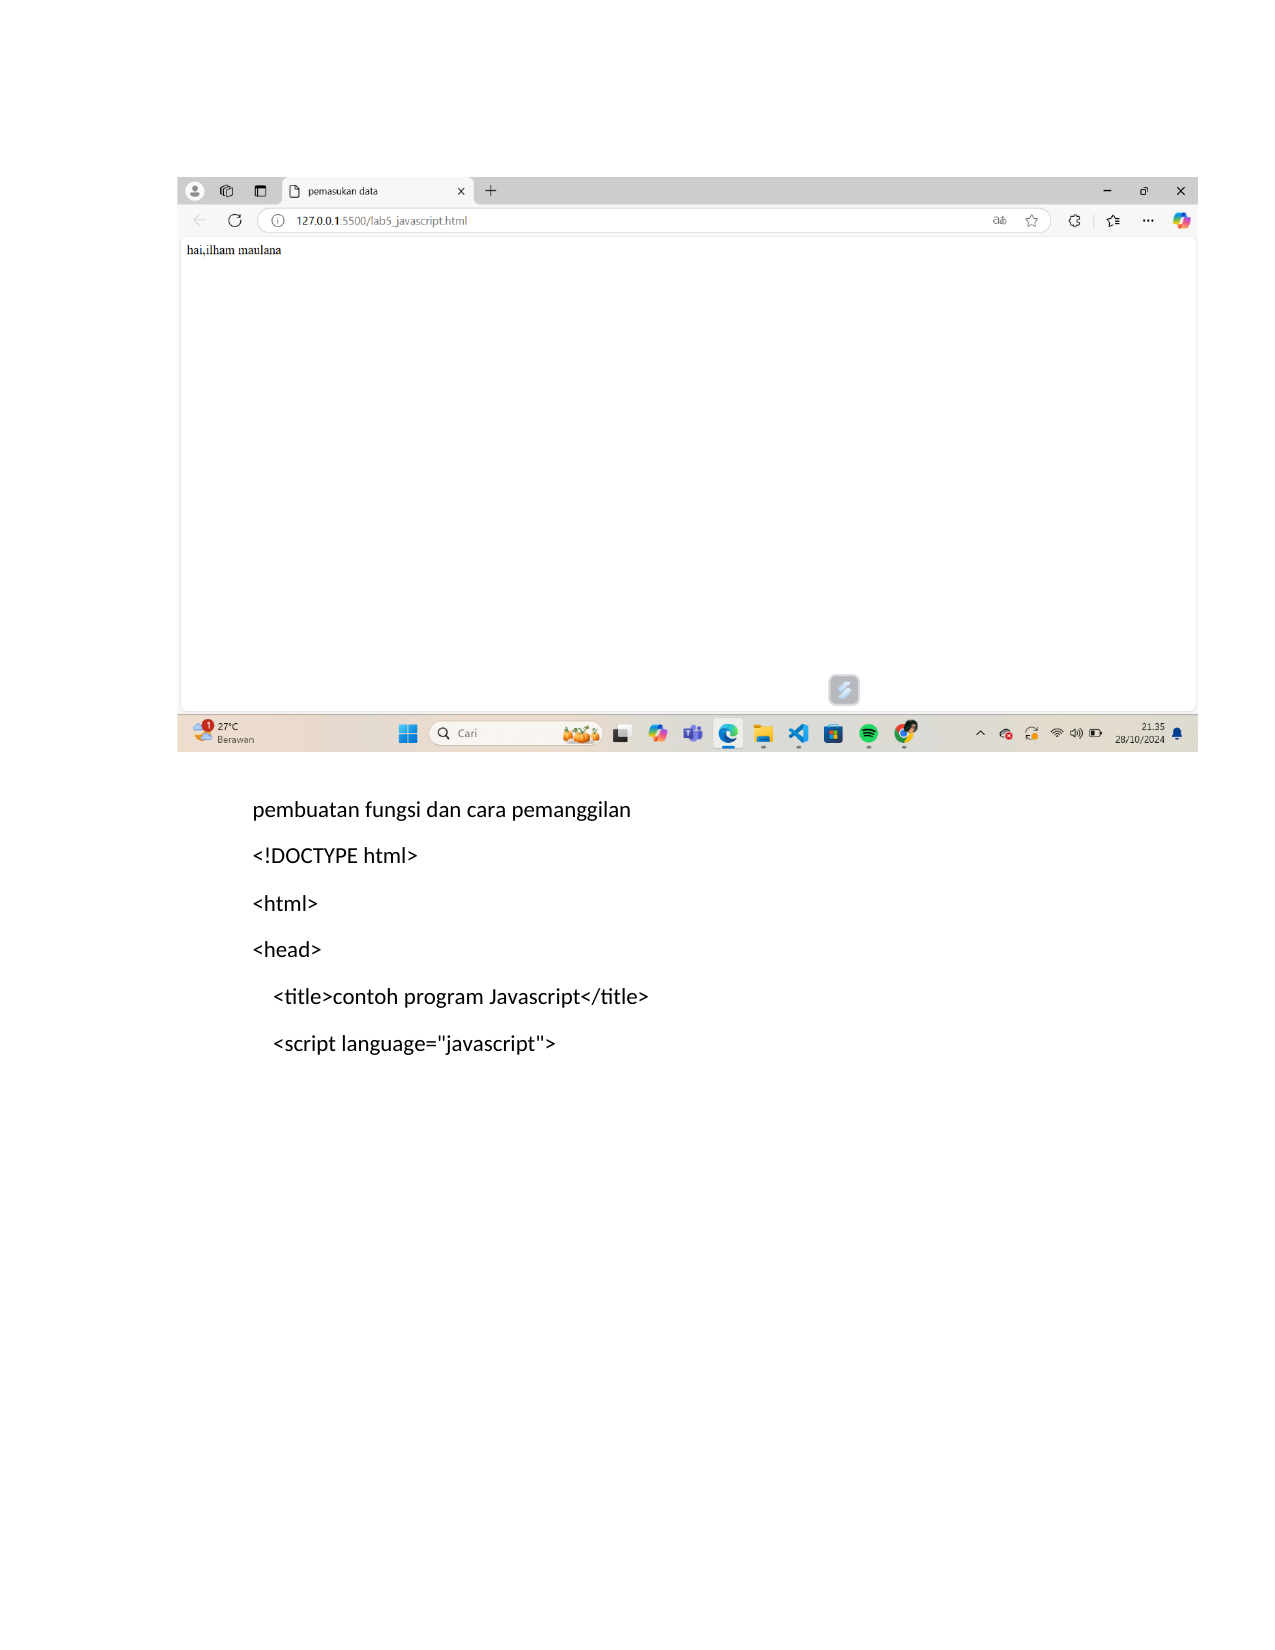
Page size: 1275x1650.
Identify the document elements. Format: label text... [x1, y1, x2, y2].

text <script language="javascript"> [273, 1029, 1183, 1057]
text pembuatan fungsi dan cara pemanggilan [252, 795, 1183, 823]
text <head> [252, 936, 1183, 963]
text <!DOCTYPE html> [252, 842, 1183, 870]
picture [177, 177, 1198, 752]
text <title>contoh program Javascript</title> [273, 982, 1183, 1011]
text <html> [252, 889, 1183, 917]
